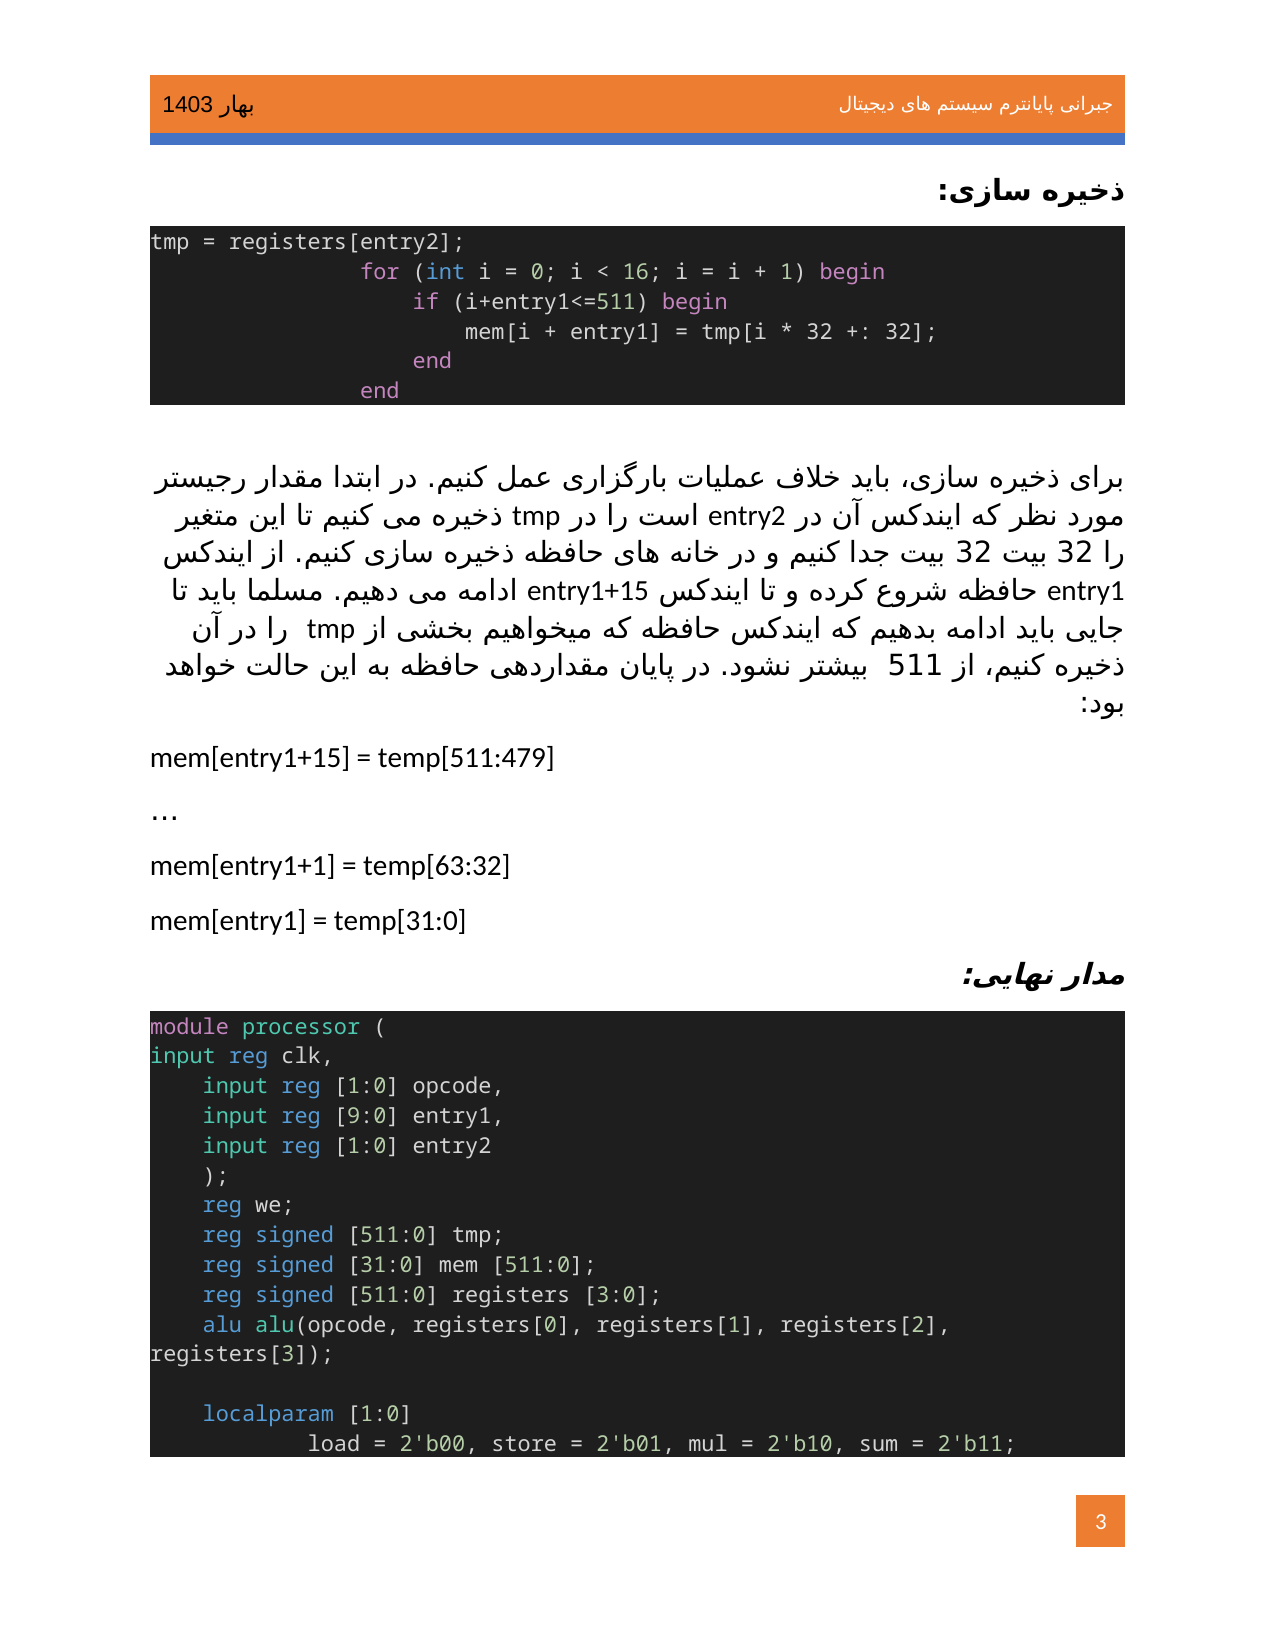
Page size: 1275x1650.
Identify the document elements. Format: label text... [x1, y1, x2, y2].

text mem[i + entry1] = tmp[i * 32 +: 32]; [150, 316, 1125, 346]
text mem[entry1+1] = temp[63:32] [150, 847, 1125, 883]
text if (i+entry1<=511) begin [150, 286, 1125, 316]
text input reg [9:0] entry1, [150, 1100, 1125, 1130]
text tmp = registers[entry2]; [150, 226, 1125, 256]
text برای ذخیره سازی، باید خلاف عملیات بارگزاری عمل کنیم. در ابتدا مقدار رجیستر مورد نظر که ایندکس آن در entry2 است را در tmp ذخیره می کنیم تا این متغیر را 32 بیت 32 بیت جدا کنیم و در خانه های حافظه ذخیره سازی کنیم. از ایندکس entry1 حافظه شروع کرده و تا ایندکس entry1+15 ادامه می دهیم. مسلما باید تا جایی باید ادامه بدهیم که ایندکس حافظه که میخواهیم بخشی از tmp را در آن ذخیره کنیم، از 511 بیشتر نشود. در پایان مقداردهی حافظه به این حالت خواهد بود: [150, 460, 1125, 719]
text for (int i = 0; i < 16; i = i + 1) begin [150, 256, 1125, 286]
text input reg clk, [150, 1040, 1125, 1070]
text alu alu(opcode, registers[0], registers[1], registers[2], registers[3]); [150, 1308, 1125, 1368]
text ذخیره سازی: [150, 173, 1125, 207]
text مدار نهایی: [150, 957, 1125, 991]
text mem[entry1] = temp[31:0] [150, 902, 1125, 938]
text end [150, 375, 1125, 405]
text ); [150, 1159, 1125, 1189]
text module processor ( [150, 1011, 1125, 1040]
text … [150, 794, 1125, 828]
text end [150, 346, 1125, 375]
text mem[entry1+15] = temp[511:479] [150, 739, 1125, 774]
text reg signed [511:0] registers [3:0]; [150, 1279, 1125, 1308]
text reg signed [511:0] tmp; [150, 1219, 1125, 1249]
text reg we; [150, 1189, 1125, 1219]
text load = 2'b00, store = 2'b01, mul = 2'b10, sum = 2'b11; [150, 1428, 1125, 1457]
text localparam [1:0] [150, 1398, 1125, 1428]
text input reg [1:0] opcode, [150, 1070, 1125, 1100]
text input reg [1:0] entry2 [150, 1130, 1125, 1159]
text reg signed [31:0] mem [511:0]; [150, 1249, 1125, 1279]
